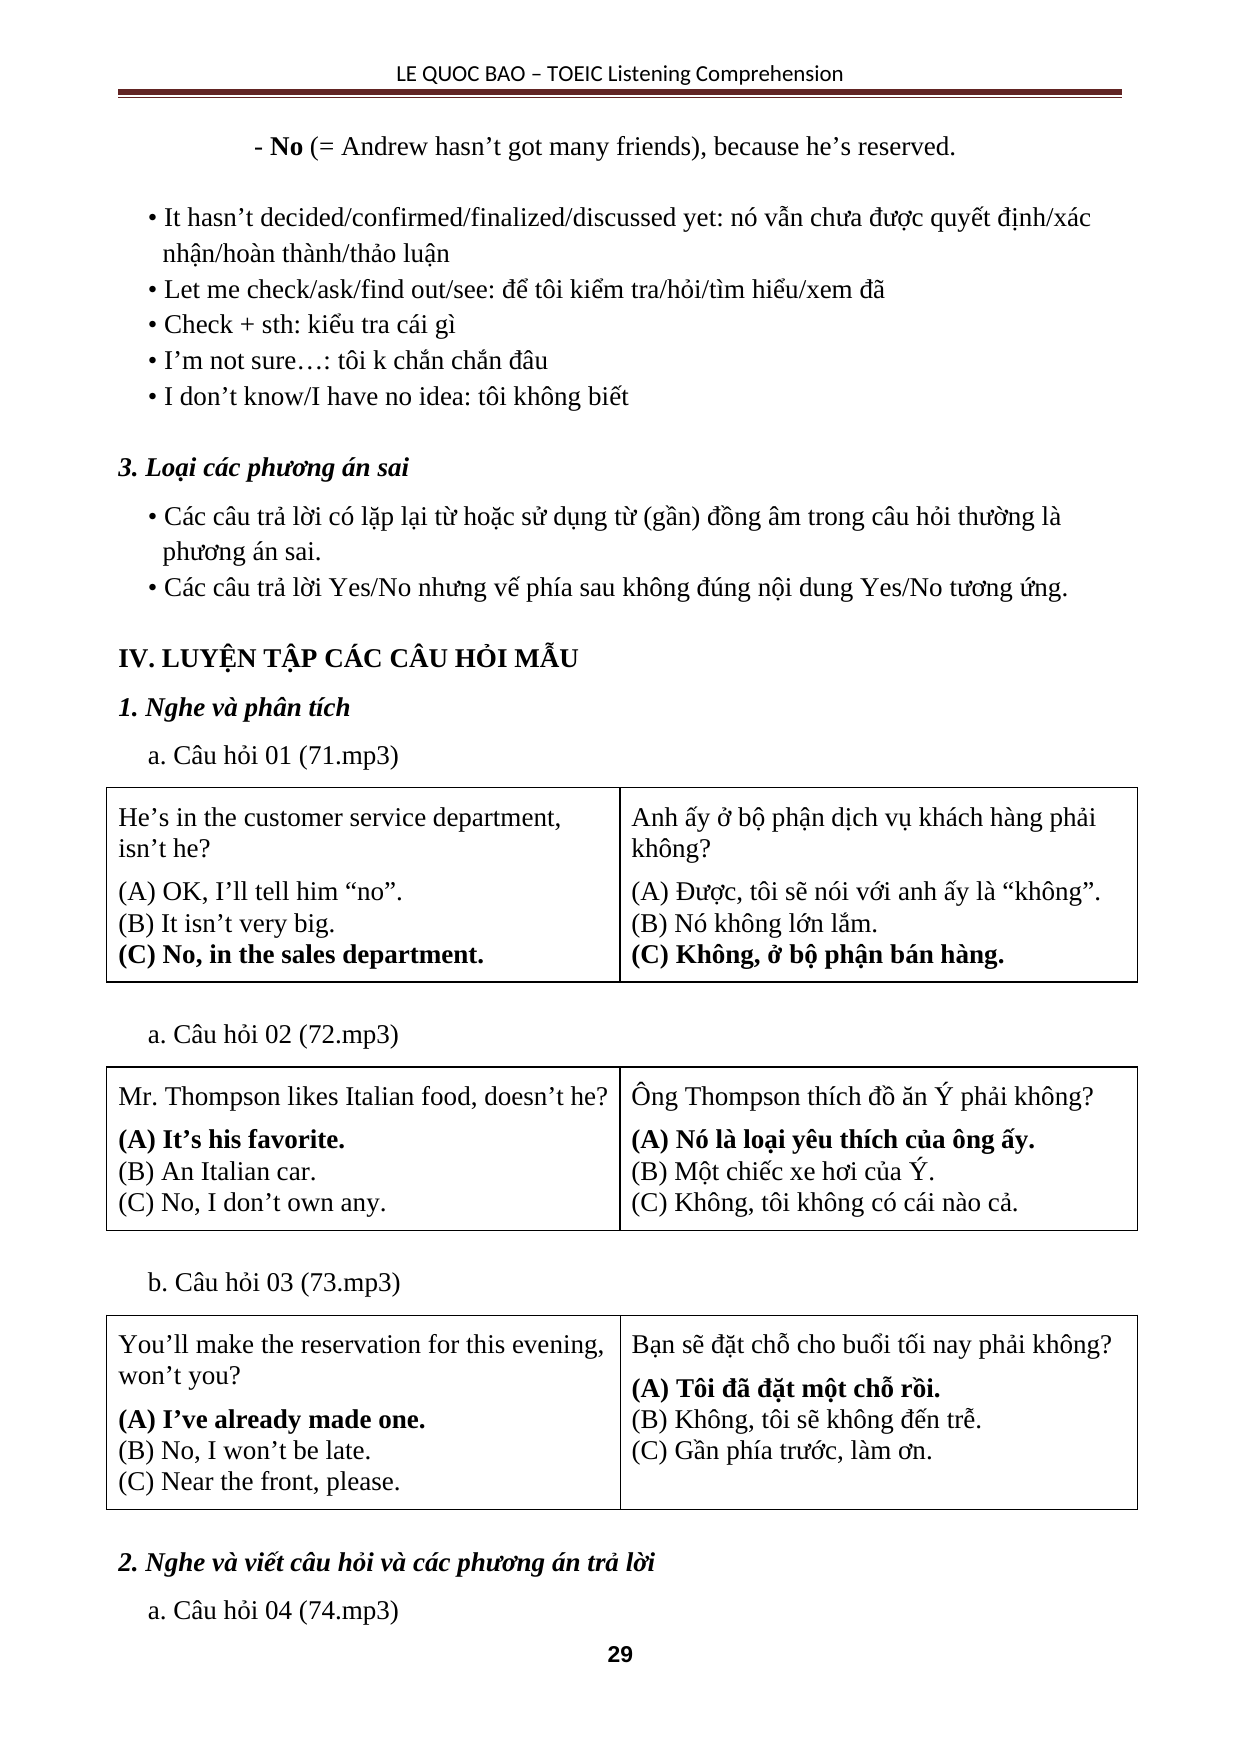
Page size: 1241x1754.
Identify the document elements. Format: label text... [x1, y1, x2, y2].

text a. Câu hỏi 04 (74.mp3) [148, 1594, 1122, 1625]
text b. Câu hỏi 03 (73.mp3) [148, 1266, 1122, 1297]
table_header He’s in the customer service department, isn’t he? (A) OK, I’ll tell him “no”. (B) It isn’t very big. (C) No, in the sales department. [107, 788, 619, 981]
table_header Mr. Thompson likes Italian food, doesn’t he? (A) It’s his favorite. (B) An Italian car. (C) No, I don’t own any. [107, 1068, 619, 1229]
text a. Câu hỏi 02 (72.mp3) [148, 1018, 1122, 1049]
text a. Câu hỏi 01 (71.mp3) [148, 739, 1122, 770]
table_header Ông Thompson thích đồ ăn Ý phải không? (A) Nó là loại yêu thích của ông ấy. (B) Một chiếc xe hơi của Ý. (C) Không, tôi không có cái nào cả. [621, 1068, 1137, 1229]
text IV. LUYỆN TẬP CÁC CÂU HỎI MẪU [118, 642, 1122, 674]
text • I don’t know/I have no idea: tôi không biết [148, 380, 1122, 411]
text • Các câu trả lời có lặp lại từ hoặc sử dụng từ (gần) đồng âm trong câu hỏi thường là phương án sai. [148, 499, 1122, 566]
list • Check + sth: kiểu tra cái gì [148, 308, 1122, 339]
table_header You’ll make the reservation for this evening, won’t you? (A) I’ve already made one. (B) No, I won’t be late. (C) Near the front, please. [107, 1316, 620, 1509]
text 2. Nghe và viết câu hỏi và các phương án trả lời [118, 1546, 1122, 1577]
list • I’m not sure…: tôi k chắn chắn đâu [148, 344, 1122, 375]
text - No (= Andrew hasn’t got many friends), because he’s reserved. [118, 130, 1122, 161]
table_header Anh ấy ở bộ phận dịch vụ khách hàng phải không? (A) Được, tôi sẽ nói với anh ấy là “không”. (B) Nó không lớn lắm. (C) Không, ở bộ phận bán hàng. [621, 788, 1137, 981]
text 3. Loại các phương án sai [118, 451, 1122, 482]
text • Các câu trả lời Yes/No nhưng vế phía sau không đúng nội dung Yes/No tương ứng. [148, 571, 1122, 602]
text 1. Nghe và phân tích [118, 691, 1122, 722]
list • It hasn’t decided/confirmed/finalized/discussed yet: nó vẫn chưa được quyết định/xác nhận/hoàn thành/thảo luận [148, 201, 1122, 268]
table_header Bạn sẽ đặt chỗ cho buổi tối nay phải không? (A) Tôi đã đặt một chỗ rồi. (B) Không, tôi sẽ không đến trễ. (C) Gần phía trước, làm ơn. [621, 1316, 1137, 1509]
list • Let me check/ask/find out/see: để tôi kiểm tra/hỏi/tìm hiểu/xem đã [148, 273, 1122, 304]
